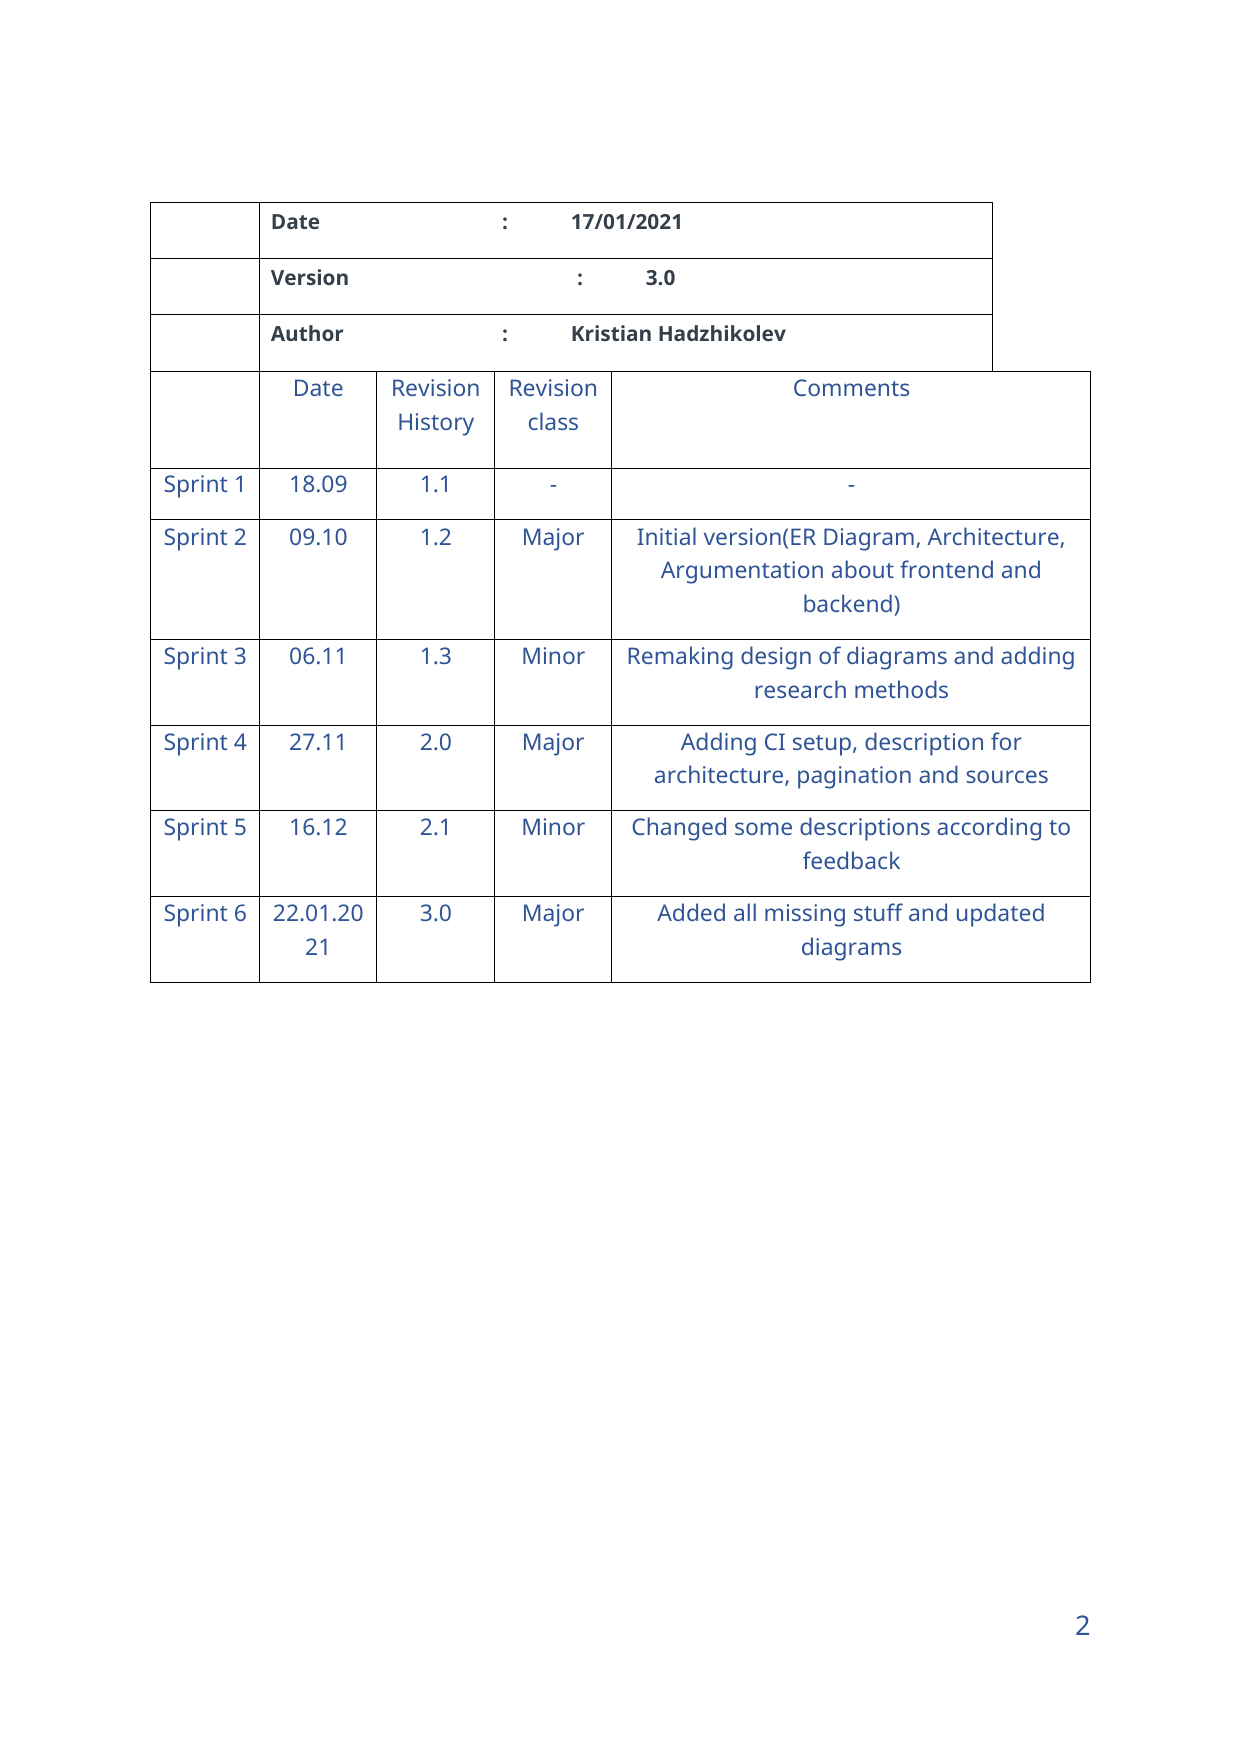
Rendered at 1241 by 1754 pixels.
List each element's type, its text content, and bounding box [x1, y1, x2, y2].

table_cell Minor [495, 640, 611, 724]
table_cell Version : 3.0 [260, 259, 992, 314]
table_cell 2.0 [377, 726, 494, 810]
table_cell Sprint 5 [151, 811, 259, 896]
table_cell Initial version(ER Diagram, Architecture, Argumentation about frontend and backend) [612, 520, 1090, 639]
table_cell 16.12 [260, 811, 376, 896]
table_cell Remaking design of diagrams and adding research methods [612, 640, 1090, 724]
table_cell Adding CI setup, description for architecture, pagination and sources [612, 726, 1090, 810]
table_cell 1.2 [377, 520, 494, 639]
table_cell 3.0 [377, 897, 494, 982]
table_cell 18.09 [260, 469, 376, 519]
table_header [151, 203, 259, 258]
table_cell Revision class [495, 372, 611, 467]
table_cell 2.1 [377, 811, 494, 896]
table_cell 1.1 [377, 469, 494, 519]
table_cell Sprint 4 [151, 726, 259, 810]
table_cell Sprint 6 [151, 897, 259, 982]
table_cell Date [260, 372, 376, 467]
table_cell Sprint 2 [151, 520, 259, 639]
table_cell 09.10 [260, 520, 376, 639]
table_cell Added all missing stuff and updated diagrams [612, 897, 1090, 982]
table_cell [151, 372, 259, 467]
table_cell Sprint 1 [151, 469, 259, 519]
table_header Date : 17/01/2021 [260, 203, 992, 258]
table_cell Comments [612, 372, 1090, 467]
table_cell Sprint 3 [151, 640, 259, 724]
table_cell [151, 315, 259, 371]
table_cell Revision History [377, 372, 494, 467]
table_cell Minor [495, 811, 611, 896]
table_cell 06.11 [260, 640, 376, 724]
table_cell - [495, 469, 611, 519]
table_cell 1.3 [377, 640, 494, 724]
table_cell Major [495, 726, 611, 810]
table_cell Major [495, 897, 611, 982]
table_cell 27.11 [260, 726, 376, 810]
table_cell Changed some descriptions according to feedback [612, 811, 1090, 896]
table_cell Author : Kristian Hadzhikolev [260, 315, 992, 371]
table_cell 22.01.2021 [260, 897, 376, 982]
table_cell Major [495, 520, 611, 639]
table_cell [151, 259, 259, 314]
table_cell - [612, 469, 1090, 519]
